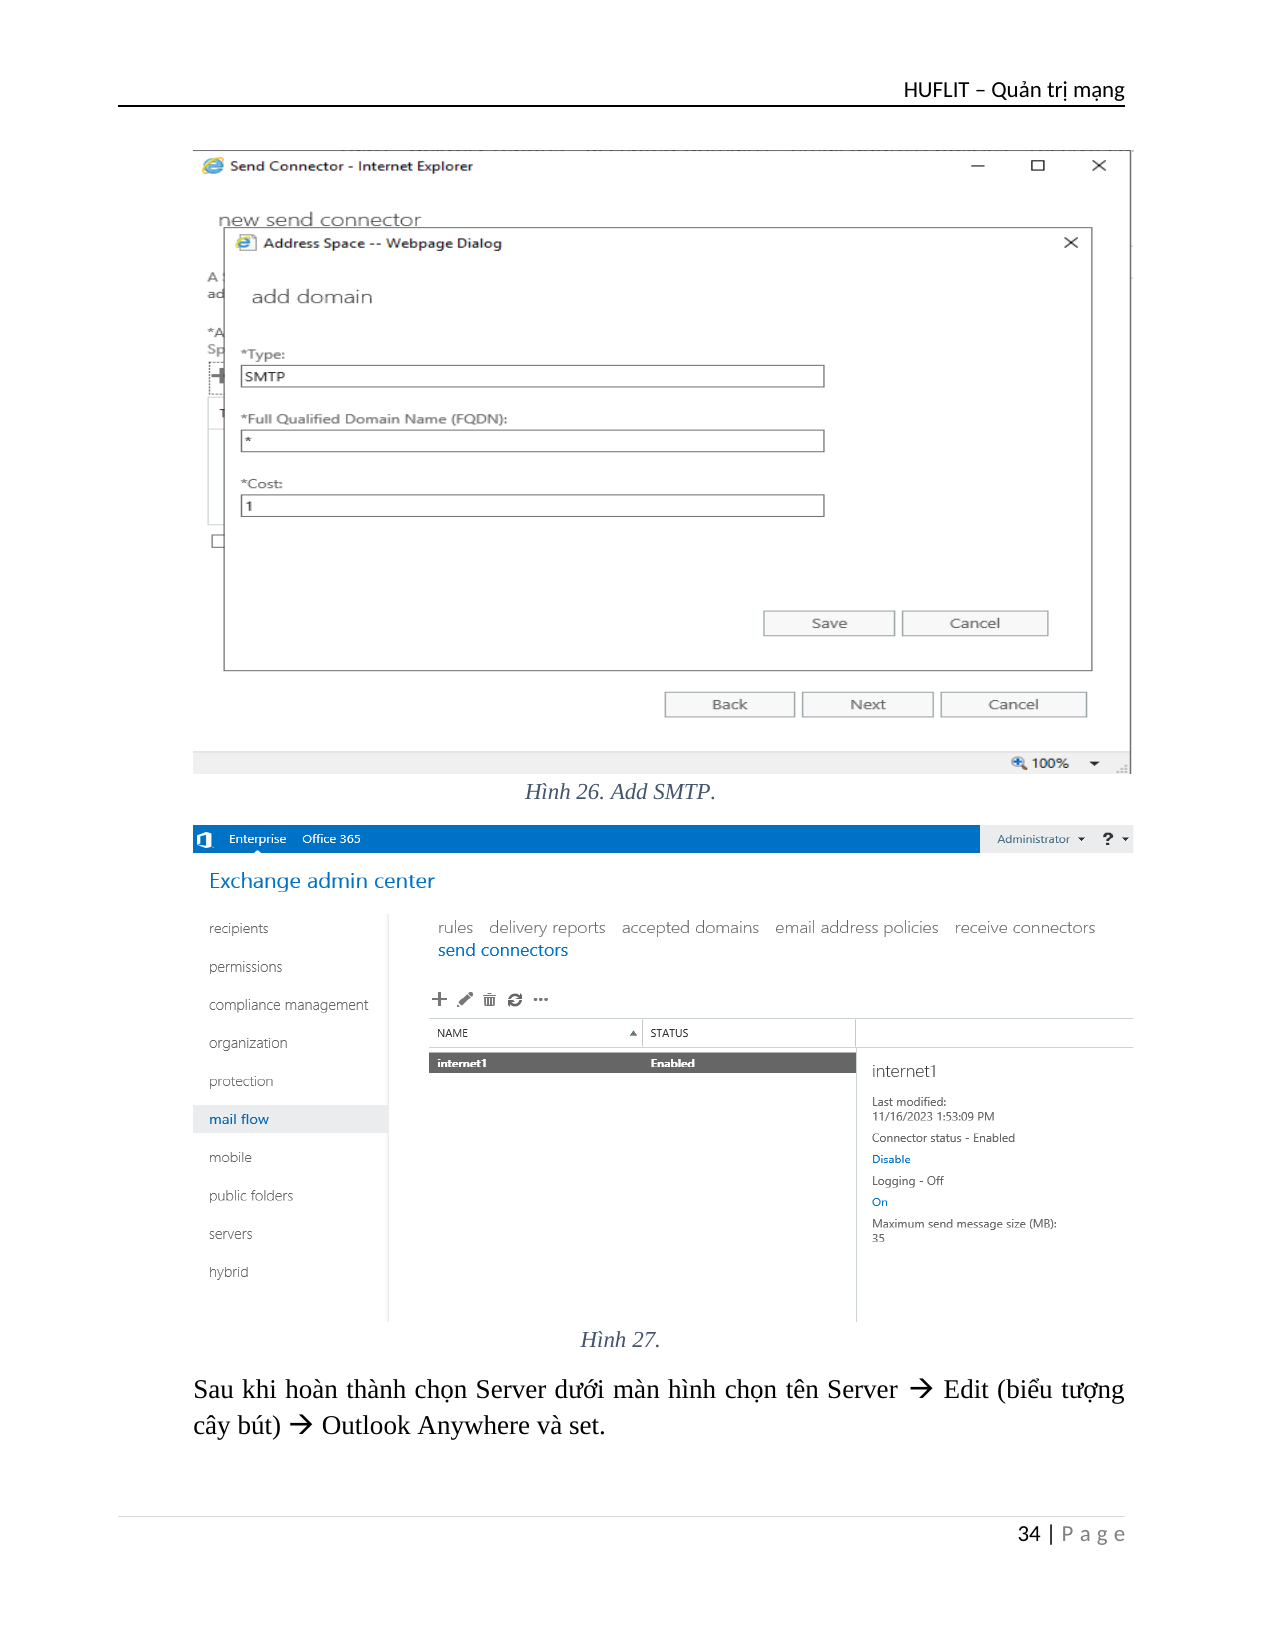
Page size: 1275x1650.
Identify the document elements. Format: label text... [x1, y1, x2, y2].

picture [193, 825, 1134, 1322]
text Hình 26. Add SMTP. [118, 778, 1125, 804]
list Sau khi hoàn thành chọn Server dưới màn hình chọn tên Server Edit (biểu tượng cây bút) Outlook Anywhere và set. [193, 1373, 1125, 1440]
picture [193, 150, 1134, 774]
text Hình 27. [118, 1326, 1125, 1352]
